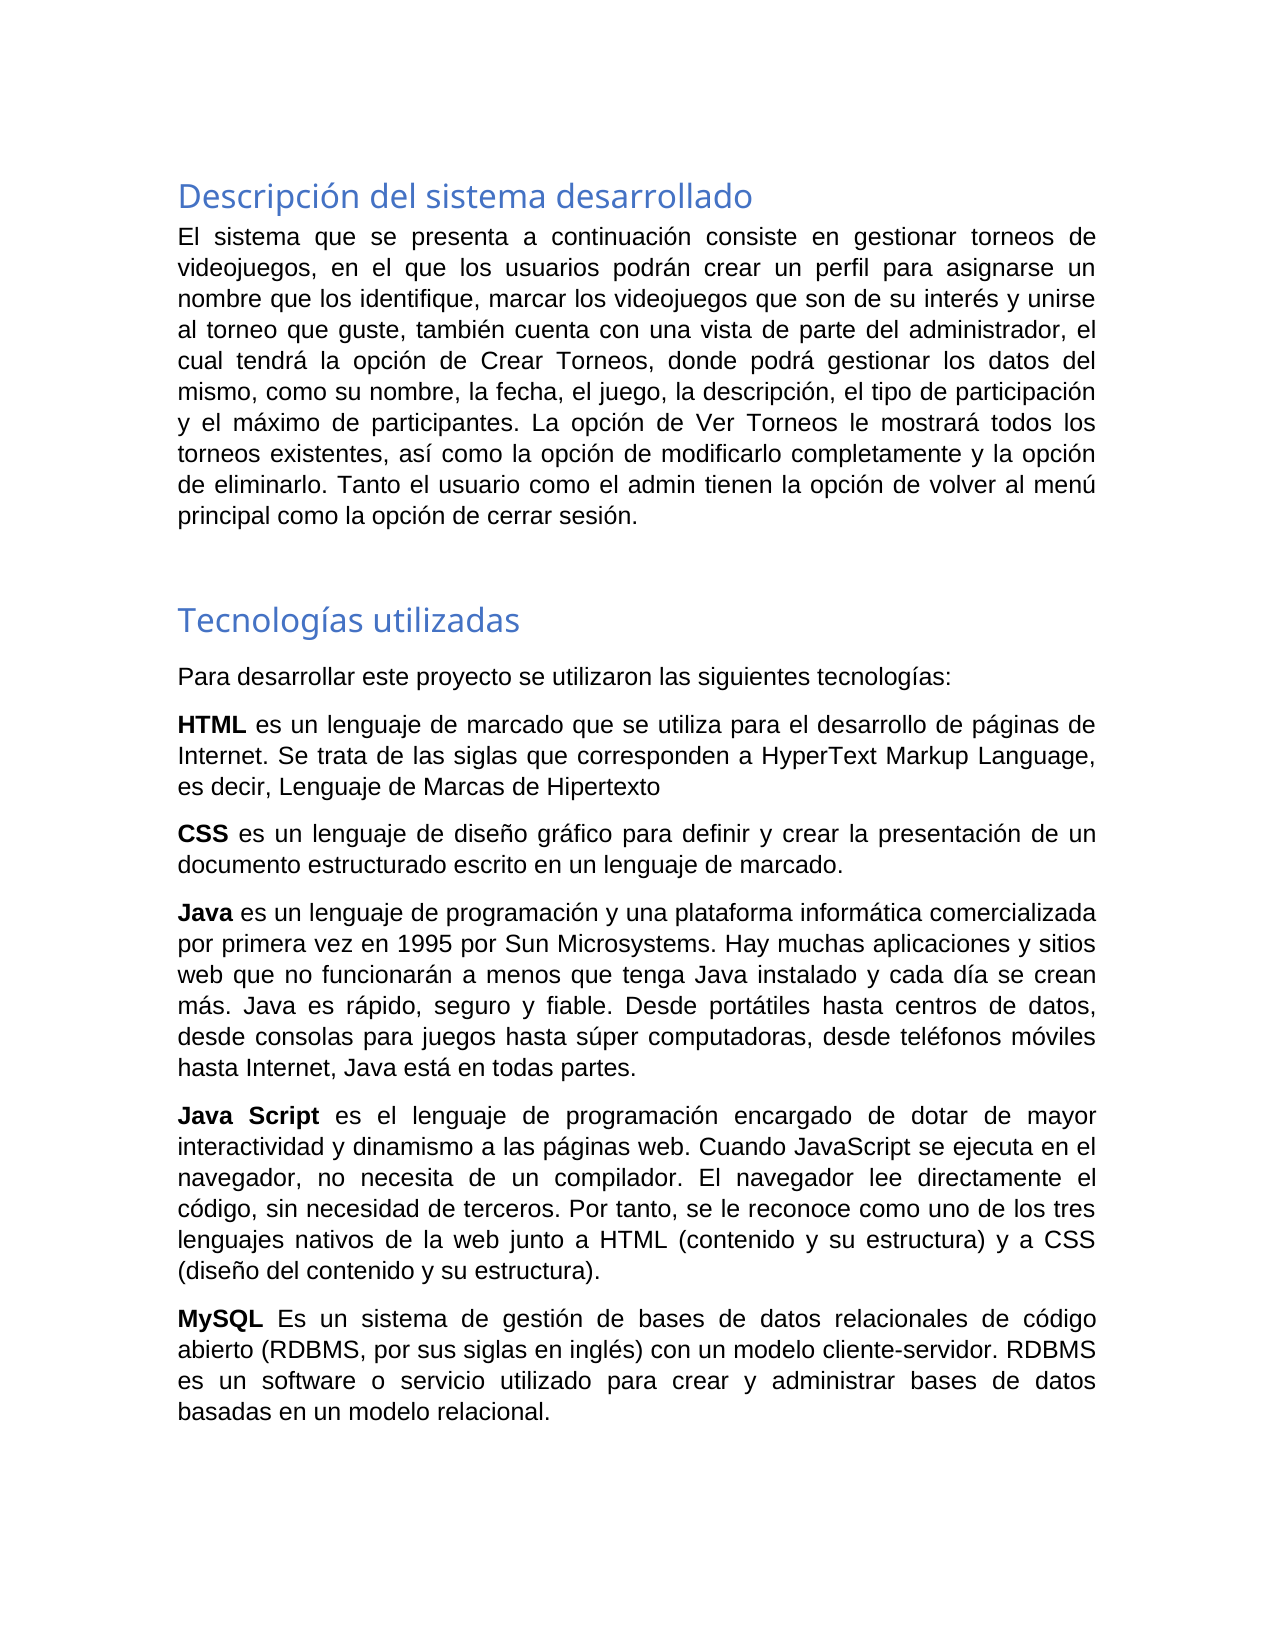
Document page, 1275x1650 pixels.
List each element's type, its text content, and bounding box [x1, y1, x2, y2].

text MySQL Es un sistema de gestión de bases de datos relacionales de código abierto (RDBMS, por sus siglas en inglés) con un modelo cliente-servidor. RDBMS es un software o servicio utilizado para crear y administrar bases de datos basadas en un modelo relacional. [177, 1304, 1098, 1426]
text Tecnologías utilizadas [177, 596, 1098, 642]
text Para desarrollar este proyecto se utilizaron las siguientes tecnologías: [177, 662, 1098, 691]
text CSS es un lenguaje de diseño gráfico para definir y crear la presentación de un documento estructurado escrito en un lenguaje de marcado. [177, 819, 1098, 879]
text El sistema que se presenta a continuación consiste en gestionar torneos de videojuegos, en el que los usuarios podrán crear un perfil para asignarse un nombre que los identifique, marcar los videojuegos que son de su interés y unirse al torneo que guste, también cuenta con una vista de parte del administrador, el cual tendrá la opción de Crear Torneos, donde podrá gestionar los datos del mismo, como su nombre, la fecha, el juego, la descripción, el tipo de participación y el máximo de participantes. La opción de Ver Torneos le mostrará todos los torneos existentes, así como la opción de modificarlo completamente y la opción de eliminarlo. Tanto el usuario como el admin tienen la opción de volver al menú principal como la opción de cerrar sesión. [177, 222, 1098, 530]
text Java es un lenguaje de programación y una plataforma informática comercializada por primera vez en 1995 por Sun Microsystems. Hay muchas aplicaciones y sitios web que no funcionarán a menos que tenga Java instalado y cada día se crean más. Java es rápido, seguro y fiable. Desde portátiles hasta centros de datos, desde consolas para juegos hasta súper computadoras, desde teléfonos móviles hasta Internet, Java está en todas partes. [177, 898, 1098, 1082]
text HTML es un lenguaje de marcado que se utiliza para el desarrollo de páginas de Internet. Se trata de las siglas que corresponden a HyperText Markup Language, es decir, Lenguaje de Marcas de Hipertexto [177, 710, 1098, 801]
subtitle Descripción del sistema desarrollado [177, 173, 1098, 218]
text Java Script es el lenguaje de programación encargado de dotar de mayor interactividad y dinamismo a las páginas web. Cuando JavaScript se ejecuta en el navegador, no necesita de un compilador. El navegador lee directamente el código, sin necesidad de terceros. Por tanto, se le reconoce como uno de los tres lenguajes nativos de la web junto a HTML (contenido y su estructura) y a CSS (diseño del contenido y su estructura). [177, 1101, 1098, 1285]
